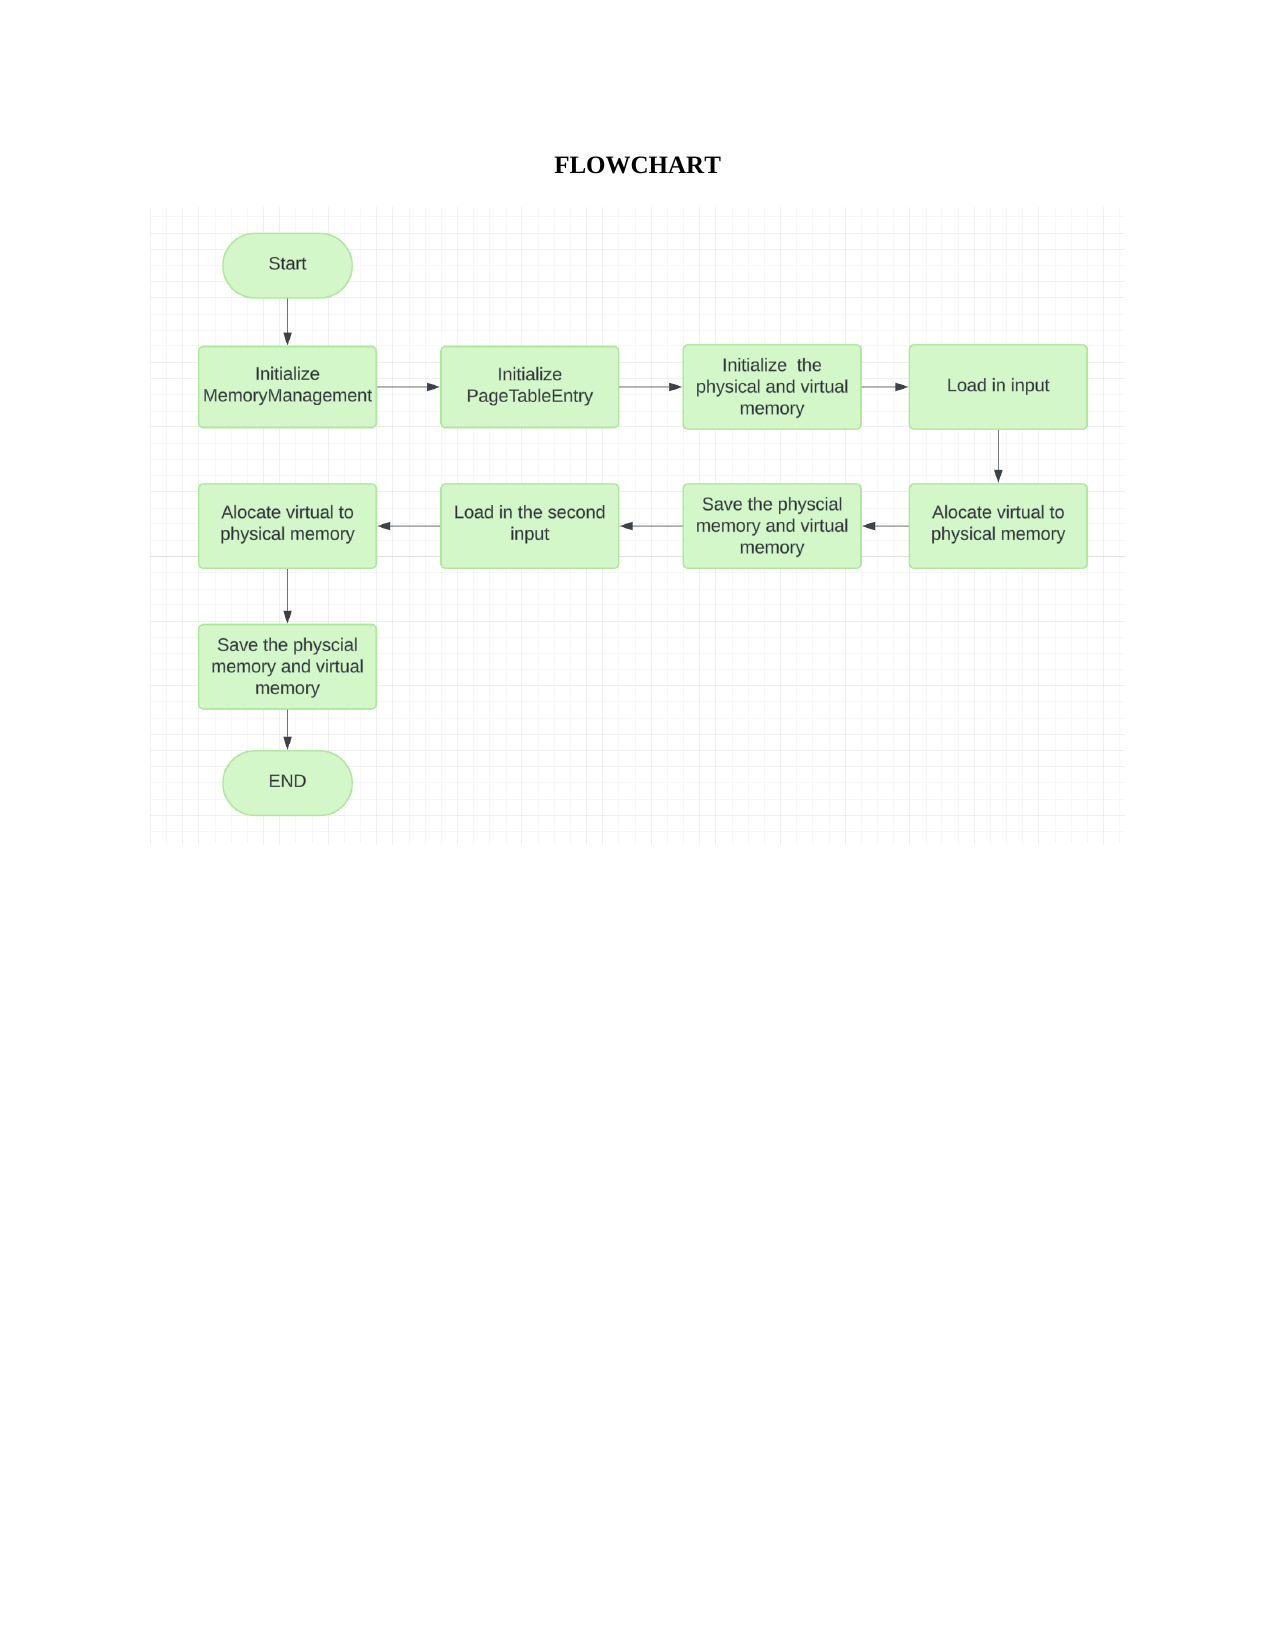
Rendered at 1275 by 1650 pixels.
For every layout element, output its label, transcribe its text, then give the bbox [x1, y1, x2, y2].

picture [150, 207, 1125, 845]
text FLOWCHART [150, 150, 1125, 179]
